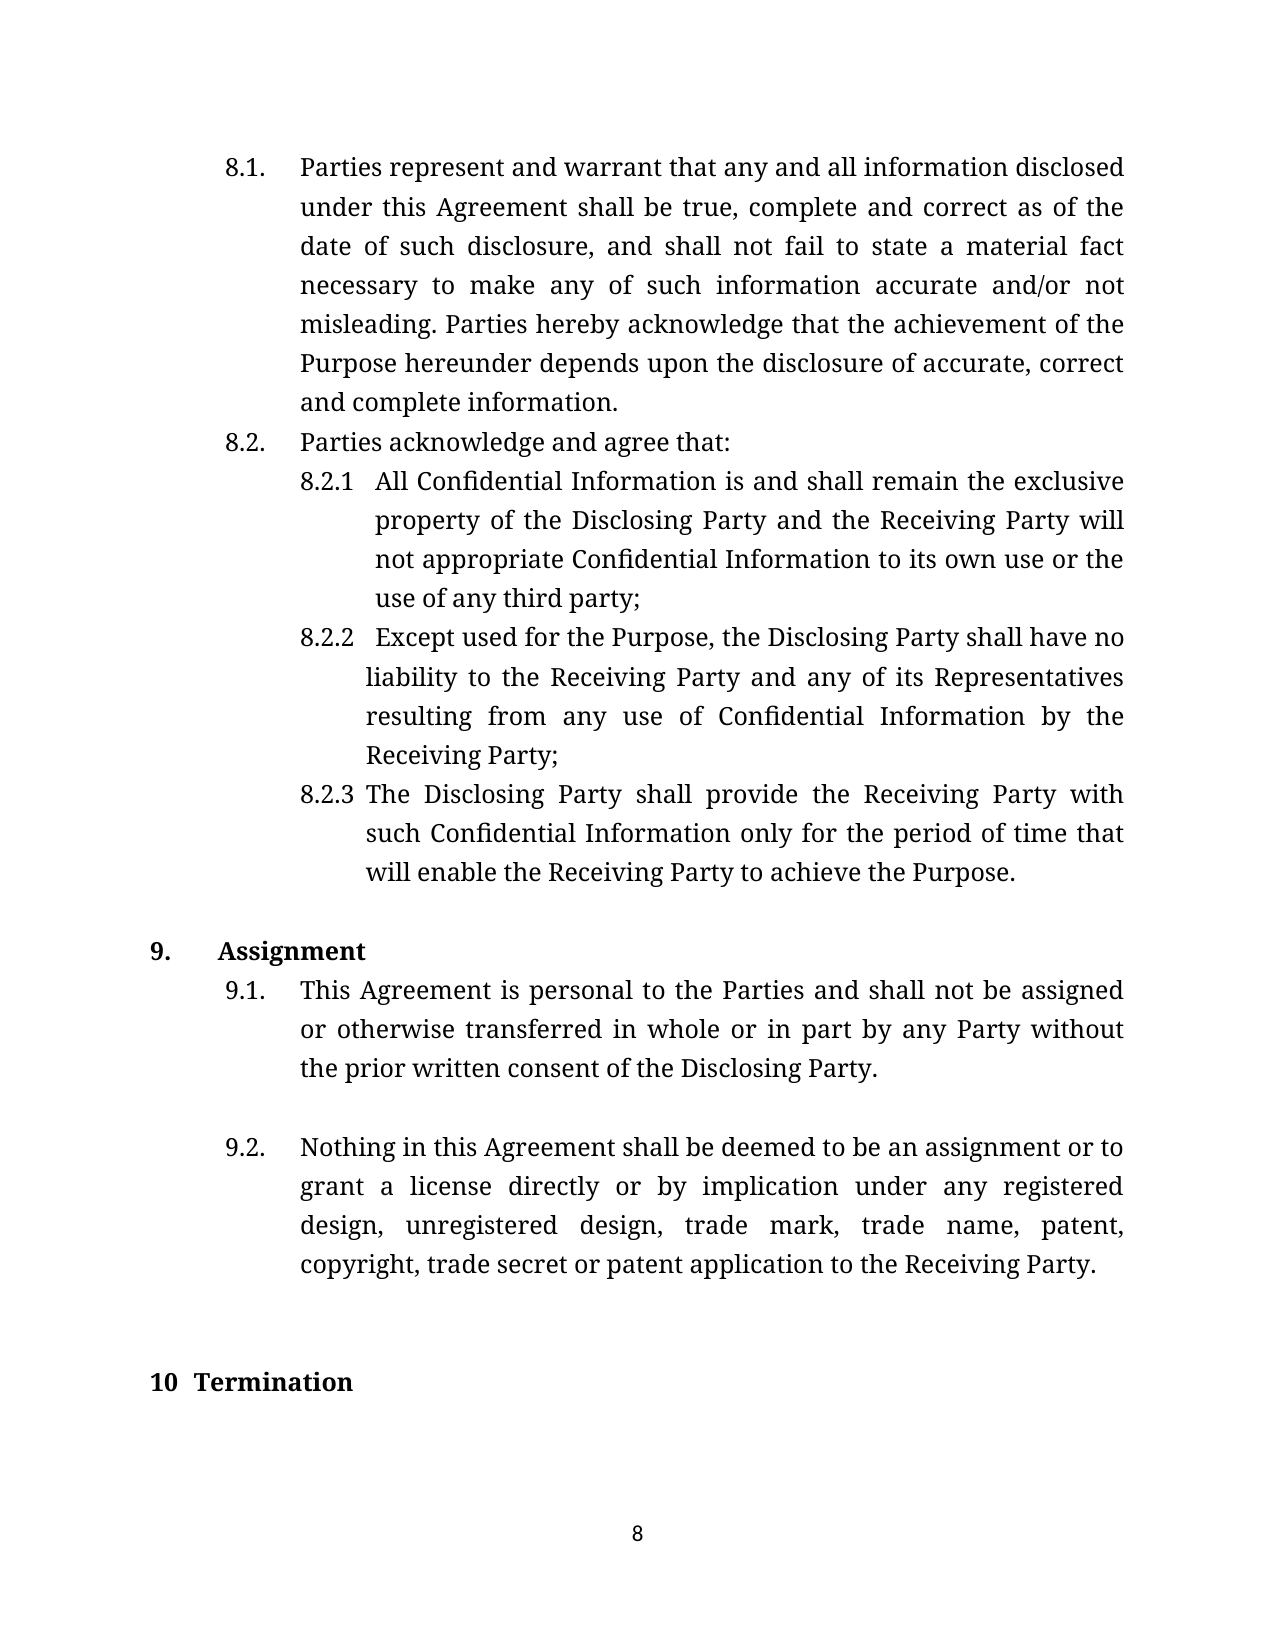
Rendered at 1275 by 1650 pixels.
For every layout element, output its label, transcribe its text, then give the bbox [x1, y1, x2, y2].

text 8.2.2 Except used for the Purpose, the Disclosing Party shall have no liability to the Receiving Party and any of its Representatives resulting from any use of Confidential Information by the Receiving Party; [300, 620, 1125, 772]
list Parties acknowledge and agree that: [225, 424, 1125, 458]
text 8.2.3 The Disclosing Party shall provide the Receiving Party with such Confidential Information only for the period of time that will enable the Receiving Party to achieve the Purpose. [300, 777, 1125, 889]
list Termination [150, 1364, 1125, 1398]
list Assignment [150, 933, 1125, 967]
list Parties represent and warrant that any and all information disclosed under this Agreement shall be true, complete and correct as of the date of such disclosure, and shall not fail to state a material fact necessary to make any of such information accurate and/or not misleading. Parties hereby acknowledge that the achievement of the Purpose hereunder depends upon the disclosure of accurate, correct and complete information. [225, 150, 1125, 419]
text 8.2.1 All Confidential Information is and shall remain the exclusive property of the Disclosing Party and the Receiving Party will not appropriate Confidential Information to its own use or the use of any third party; [300, 463, 1125, 615]
list This Agreement is personal to the Parties and shall not be assigned or otherwise transferred in whole or in part by any Party without the prior written consent of the Disclosing Party. [225, 972, 1125, 1085]
list Nothing in this Agreement shall be deemed to be an assignment or to grant a license directly or by implication under any registered design, unregistered design, trade mark, trade name, patent, copyright, trade secret or patent application to the Receiving Party. [225, 1129, 1125, 1281]
